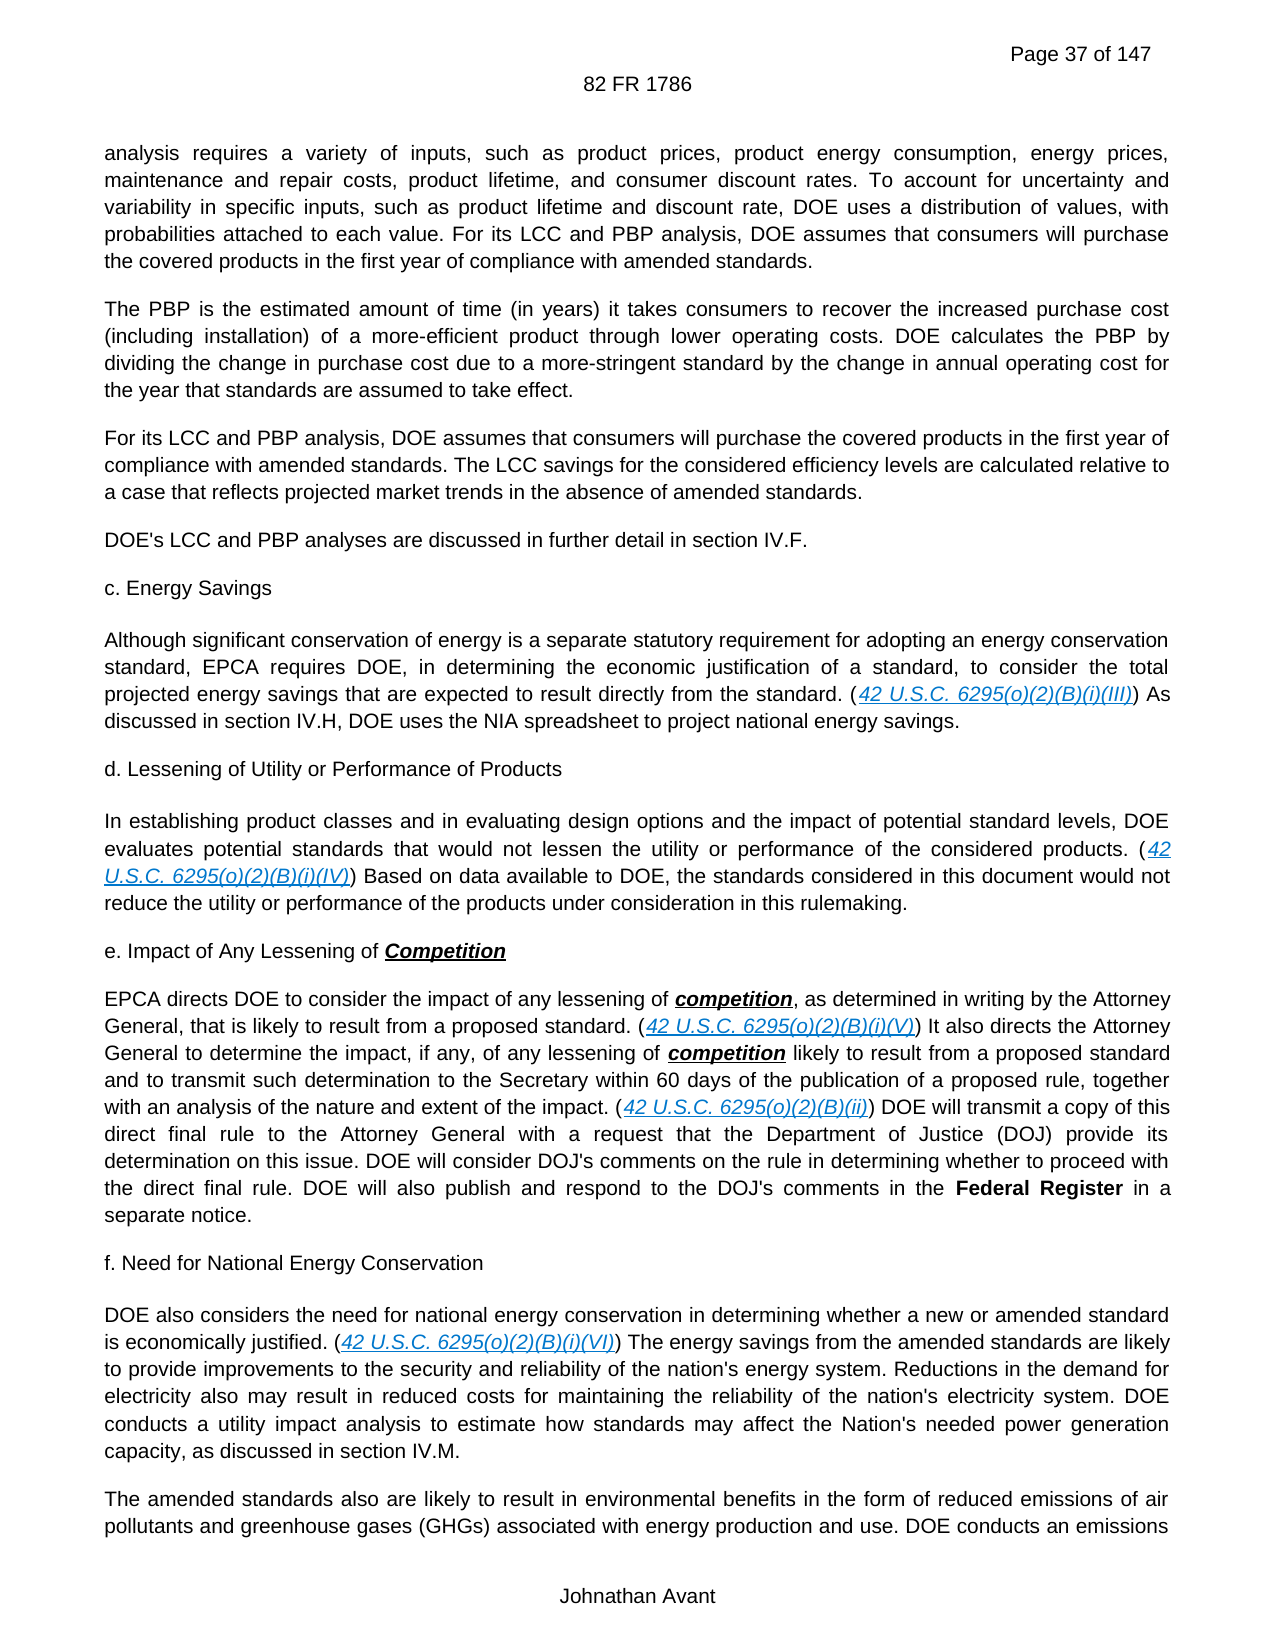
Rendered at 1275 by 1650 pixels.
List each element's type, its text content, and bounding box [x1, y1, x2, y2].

text For its LCC and PBP analysis, DOE assumes that consumers will purchase the covered products in the first year of compliance with amended standards. The LCC savings for the considered efficiency levels are calculated relative to a case that reflects projected market trends in the absence of amended standards. [104, 423, 1171, 504]
text DOE's LCC and PBP analyses are discussed in further detail in section IV.F. [104, 525, 1171, 552]
text c. Energy Savings [104, 573, 1171, 600]
text Although significant conservation of energy is a separate statutory requirement for adopting an energy conservation standard, EPCA requires DOE, in determining the economic justification of a standard, to consider the total projected energy savings that are expected to result directly from the standard. (42 U.S.C. 6295(o)(2)(B)(i)(III)) As discussed in section IV.H, DOE uses the NIA spreadsheet to project national energy savings. [104, 625, 1171, 733]
text d. Lessening of Utility or Performance of Products [104, 754, 1171, 781]
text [104, 1483, 1171, 1537]
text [104, 137, 1171, 273]
text EPCA directs DOE to consider the impact of any lessening of competition, as determined in writing by the Attorney General, that is likely to result from a proposed standard. (42 U.S.C. 6295(o)(2)(B)(i)(V)) It also directs the Attorney General to determine the impact, if any, of any lessening of competition likely to result from a proposed standard and to transmit such determination to the Secretary within 60 days of the publication of a proposed rule, together with an analysis of the nature and extent of the impact. (42 U.S.C. 6295(o)(2)(B)(ii)) DOE will transmit a copy of this direct final rule to the Attorney General with a request that the Department of Justice (DOJ) provide its determination on this issue. DOE will consider DOJ's comments on the rule in determining whether to proceed with the direct final rule. DOE will also publish and respond to the DOJ's comments in the Federal Register in a separate notice. [104, 983, 1171, 1227]
text e. Impact of Any Lessening of Competition [104, 935, 1171, 962]
text In establishing product classes and in evaluating design options and the impact of potential standard levels, DOE evaluates potential standards that would not lessen the utility or performance of the considered products. (42 U.S.C. 6295(o)(2)(B)(i)(IV)) Based on data available to DOE, the standards considered in this document would not reduce the utility or performance of the products under consideration in this rulemaking. [104, 806, 1171, 914]
text f. Need for National Energy Conservation [104, 1248, 1171, 1275]
text DOE also considers the need for national energy conservation in determining whether a new or amended standard is economically justified. (42 U.S.C. 6295(o)(2)(B)(i)(VI)) The energy savings from the amended standards are likely to provide improvements to the security and reliability of the nation's energy system. Reductions in the demand for electricity also may result in reduced costs for maintaining the reliability of the nation's electricity system. DOE conducts a utility impact analysis to estimate how standards may affect the Nation's needed power generation capacity, as discussed in section IV.M. [104, 1300, 1171, 1462]
text The PBP is the estimated amount of time (in years) it takes consumers to recover the increased purchase cost (including installation) of a more-efficient product through lower operating costs. DOE calculates the PBP by dividing the change in purchase cost due to a more-stringent standard by the change in annual operating cost for the year that standards are assumed to take effect. [104, 294, 1171, 402]
